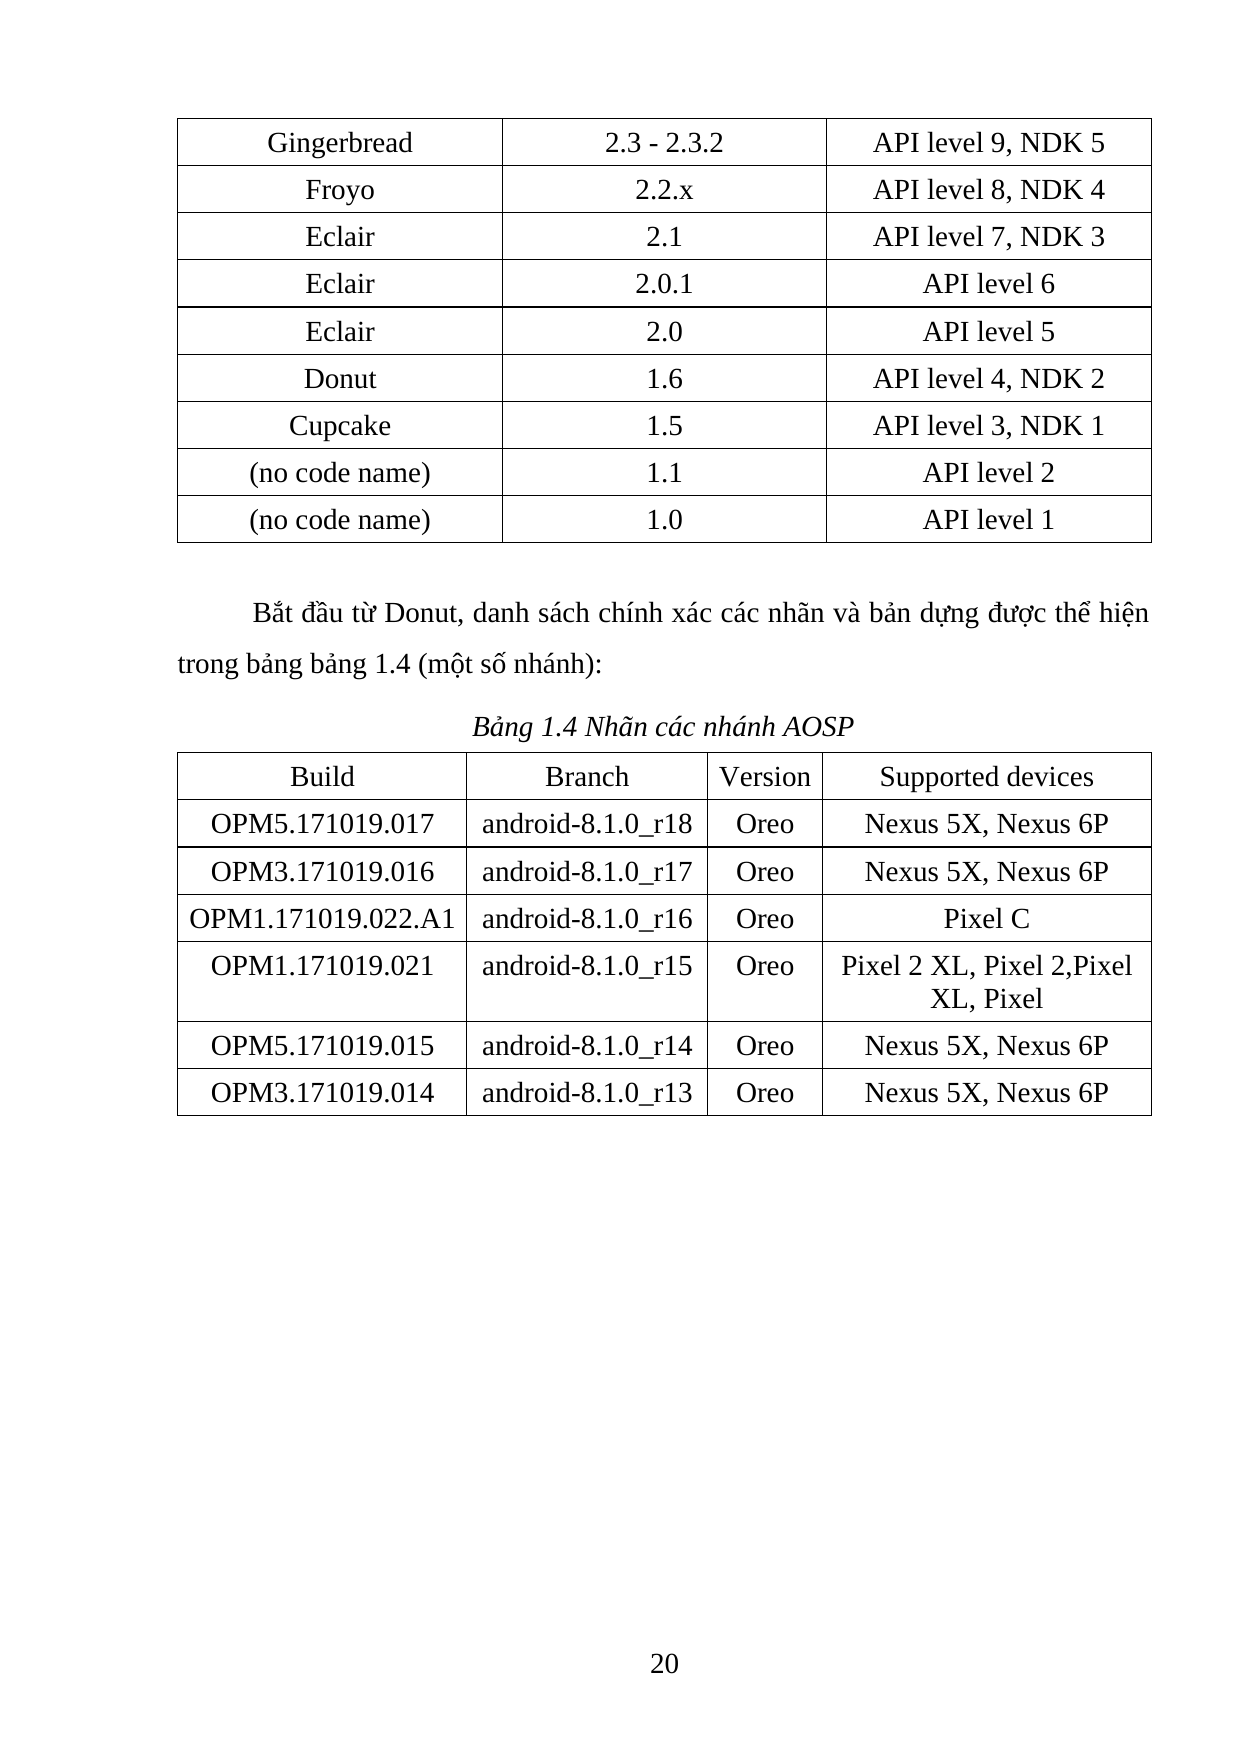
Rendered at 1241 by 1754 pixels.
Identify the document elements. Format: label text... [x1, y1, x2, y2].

table_cell android-8.1.0_r13 [467, 1069, 707, 1115]
table_cell android-8.1.0_r17 [467, 848, 707, 893]
table_cell 2.1 [503, 213, 826, 259]
table_cell Oreo [708, 895, 822, 941]
table_cell 2.0 [503, 308, 826, 353]
table_cell 2.2.x [503, 166, 826, 212]
table_header Build [178, 753, 466, 799]
table_cell Eclair [178, 308, 502, 353]
text Bắt đầu từ Donut, danh sách chính xác các nhãn và bản dựng được thể hiện trong bảng bảng 1.4 (một số nhánh): [177, 596, 1152, 679]
table_cell Eclair [178, 260, 502, 306]
table_cell OPM1.171019.021 [178, 942, 466, 1021]
table_cell Oreo [708, 942, 822, 1021]
table_cell 1.1 [503, 449, 826, 495]
table_cell API level 7, NDK 3 [827, 213, 1151, 259]
table_cell OPM5.171019.017 [178, 800, 466, 846]
table_cell 1.6 [503, 355, 826, 401]
table_cell API level 1 [827, 496, 1151, 542]
table_cell 1.0 [503, 496, 826, 542]
table_cell Oreo [708, 848, 822, 893]
table_cell Cupcake [178, 402, 502, 448]
table_cell API level 8, NDK 4 [827, 166, 1151, 212]
table_cell Pixel 2 XL, Pixel 2,Pixel XL, Pixel [823, 942, 1151, 1021]
table_cell OPM1.171019.022.A1 [178, 895, 466, 941]
table_cell Nexus 5X, Nexus 6P [823, 800, 1151, 846]
table_cell 2.0.1 [503, 260, 826, 306]
table_cell Oreo [708, 800, 822, 846]
table_cell Pixel C [823, 895, 1151, 941]
table_cell android-8.1.0_r16 [467, 895, 707, 941]
table_cell API level 6 [827, 260, 1151, 306]
table_cell OPM3.171019.014 [178, 1069, 466, 1115]
table_cell API level 5 [827, 308, 1151, 353]
table_cell Oreo [708, 1069, 822, 1115]
table_cell API level 4, NDK 2 [827, 355, 1151, 401]
table_header Branch [467, 753, 707, 799]
table_cell Froyo [178, 166, 502, 212]
table_cell android-8.1.0_r15 [467, 942, 707, 1021]
table_cell Nexus 5X, Nexus 6P [823, 848, 1151, 893]
table_cell 1.5 [503, 402, 826, 448]
table_cell API level 2 [827, 449, 1151, 495]
table_cell (no code name) [178, 449, 502, 495]
table_header Supported devices [823, 753, 1151, 799]
table_cell Nexus 5X, Nexus 6P [823, 1069, 1151, 1115]
table_cell API level 3, NDK 1 [827, 402, 1151, 448]
table_cell Nexus 5X, Nexus 6P [823, 1022, 1151, 1068]
table_cell Eclair [178, 213, 502, 259]
table_cell OPM5.171019.015 [178, 1022, 466, 1068]
text Bảng 1.4 Nhãn các nhánh AOSP [177, 709, 1152, 742]
table_cell android-8.1.0_r14 [467, 1022, 707, 1068]
table_cell 2.3 - 2.3.2 [503, 119, 826, 165]
table_cell (no code name) [178, 496, 502, 542]
table_cell OPM3.171019.016 [178, 848, 466, 893]
table_cell Donut [178, 355, 502, 401]
table_cell Gingerbread [178, 119, 502, 165]
table_cell Oreo [708, 1022, 822, 1068]
table_cell android-8.1.0_r18 [467, 800, 707, 846]
table_cell API level 9, NDK 5 [827, 119, 1151, 165]
table_header Version [708, 753, 822, 799]
